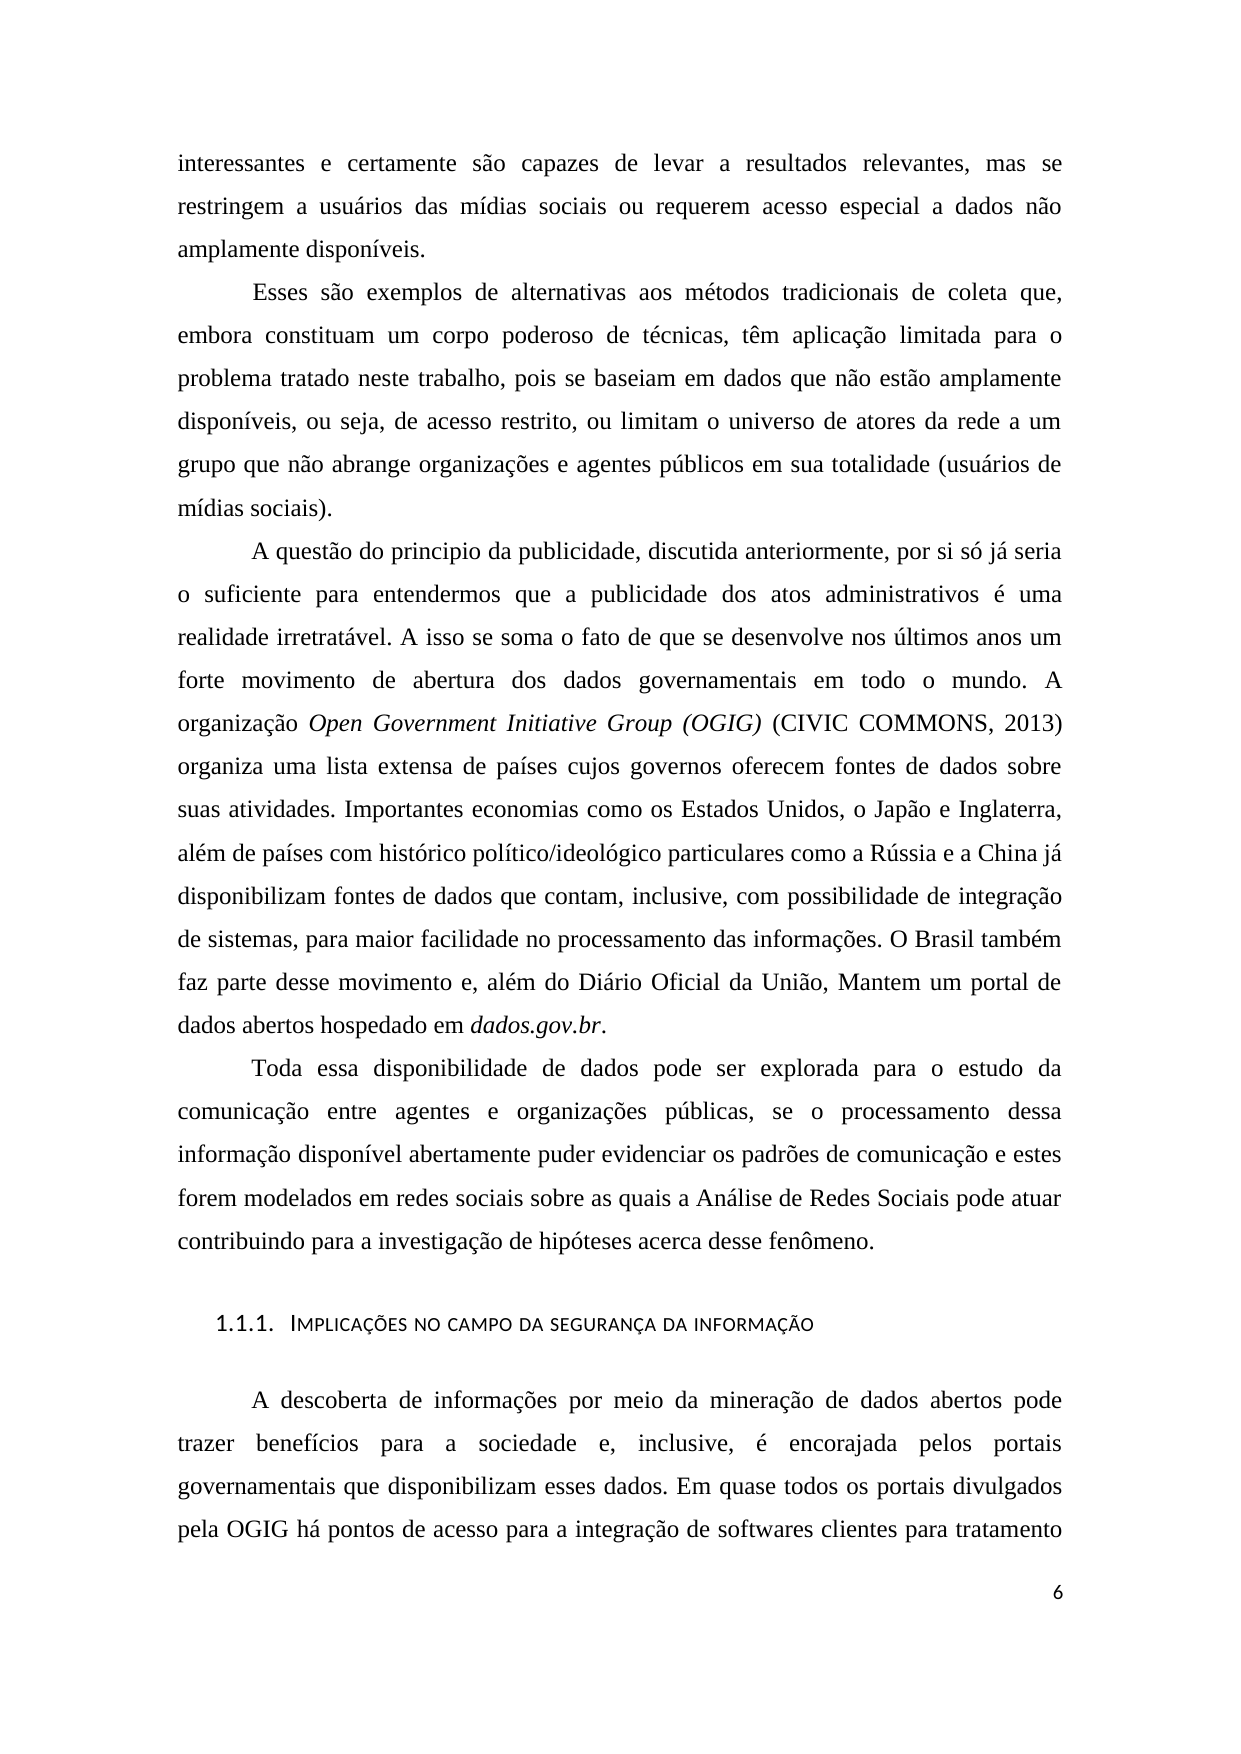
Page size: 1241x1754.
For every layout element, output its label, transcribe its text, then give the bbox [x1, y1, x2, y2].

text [177, 1385, 1063, 1543]
text Toda essa disponibilidade de dados pode ser explorada para o estudo da comunicação entre agentes e organizações públicas, se o processamento dessa informação disponível abertamente puder evidenciar os padrões de comunicação e estes forem modelados em redes sociais sobre as quais a Análise de Redes Sociais pode atuar contribuindo para a investigação de hipóteses acerca desse fenômeno. [177, 1053, 1063, 1254]
text Esses são exemplos de alternativas aos métodos tradicionais de coleta que, embora constituam um corpo poderoso de técnicas, têm aplicação limitada para o problema tratado neste trabalho, pois se baseiam em dados que não estão amplamente disponíveis, ou seja, de acesso restrito, ou limitam o universo de atores da rede a um grupo que não abrange organizações e agentes públicos em sua totalidade (usuários de mídias sociais). [177, 277, 1063, 521]
subtitle Implicações no campo da segurança da informação [215, 1307, 1063, 1337]
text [177, 148, 1063, 263]
text A questão do principio da publicidade, discutida anteriormente, por si só já seria o suficiente para entendermos que a publicidade dos atos administrativos é uma realidade irretratável. A isso se soma o fato de que se desenvolve nos últimos anos um forte movimento de abertura dos dados governamentais em todo o mundo. A organização Open Government Initiative Group (OGIG) (CIVIC COMMONS, 2013) organiza uma lista extensa de países cujos governos oferecem fontes de dados sobre suas atividades. Importantes economias como os Estados Unidos, o Japão e Inglaterra, além de países com histórico político/ideológico particulares como a Rússia e a China já disponibilizam fontes de dados que contam, inclusive, com possibilidade de integração de sistemas, para maior facilidade no processamento das informações. O Brasil também faz parte desse movimento e, além do Diário Oficial da União, Mantem um portal de dados abertos hospedado em dados.gov.br. [177, 536, 1063, 1039]
